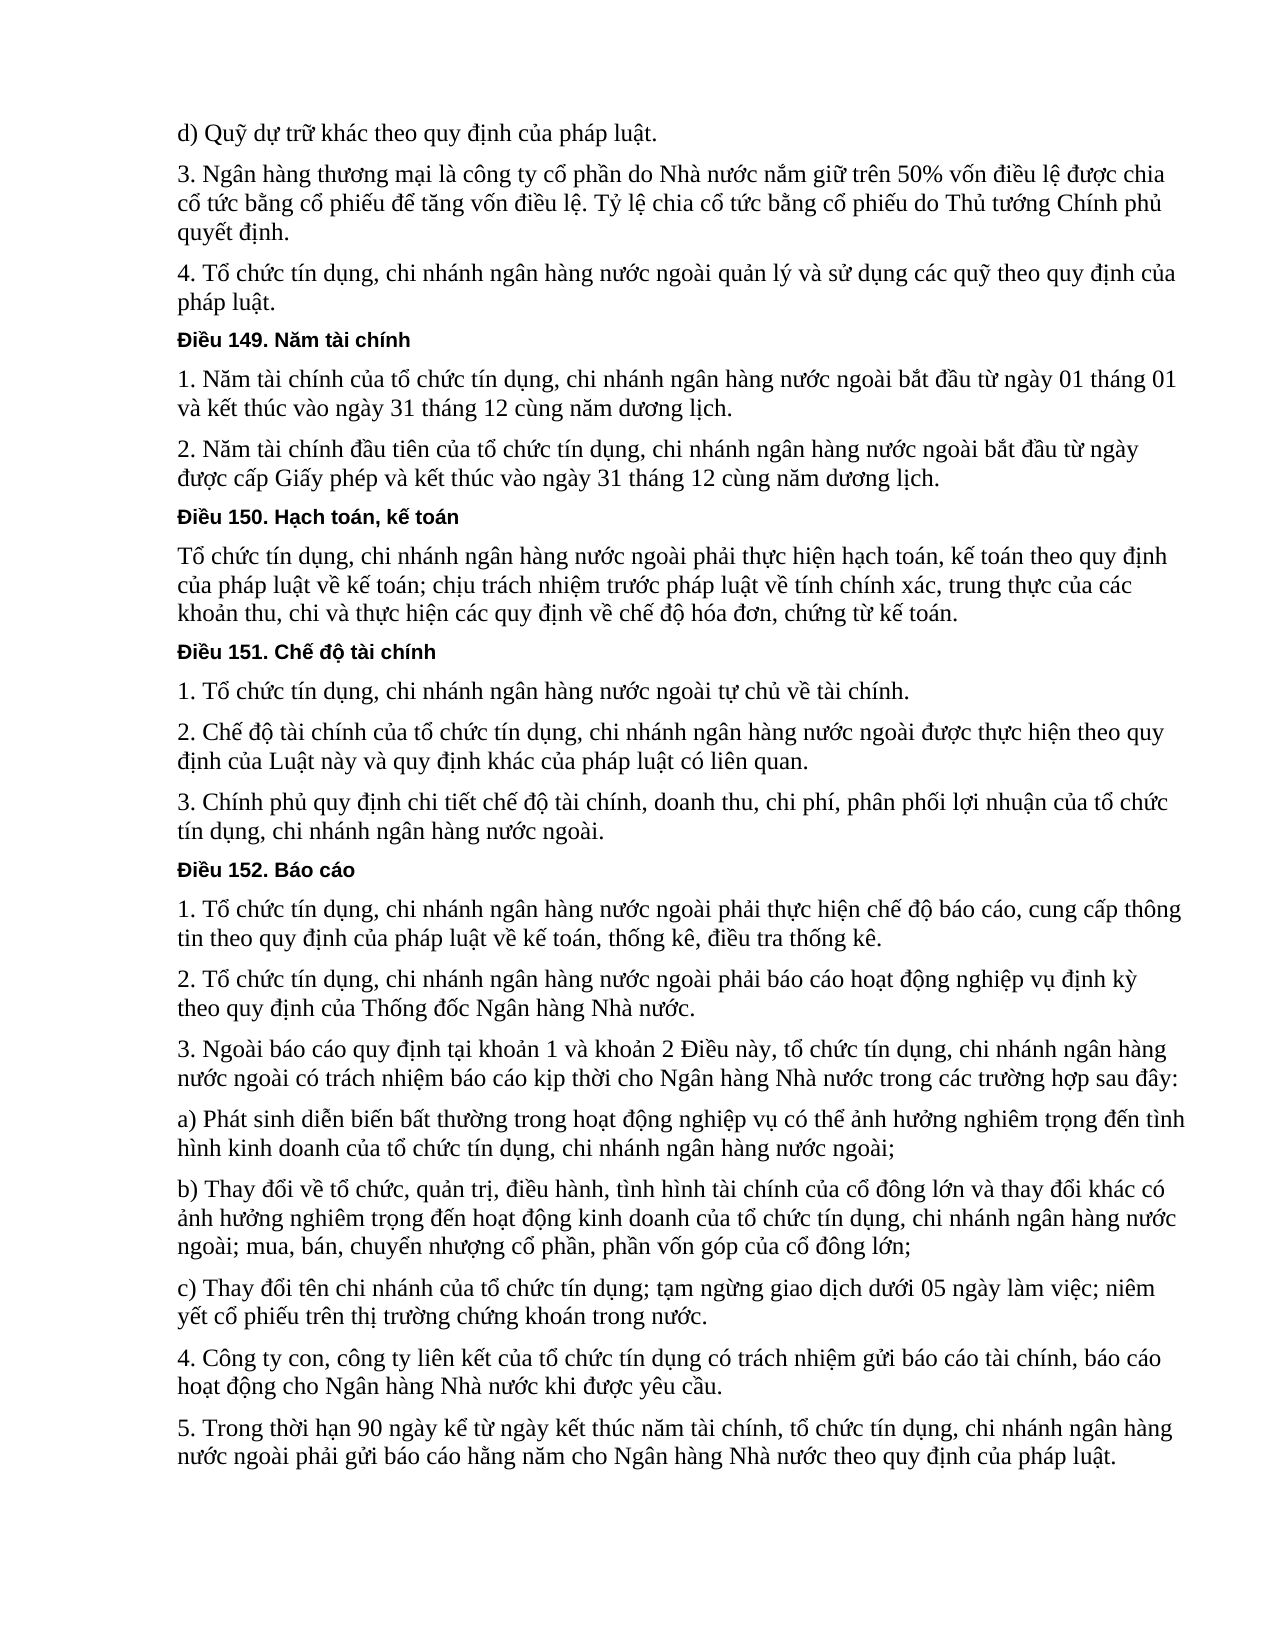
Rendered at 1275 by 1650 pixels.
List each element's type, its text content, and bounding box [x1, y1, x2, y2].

text 4. Công ty con, công ty liên kết của tổ chức tín dụng có trách nhiệm gửi báo cáo tài chính, báo cáo hoạt động cho Ngân hàng Nhà nước khi được yêu cầu. [177, 1343, 1186, 1400]
text 1. Năm tài chính của tổ chức tín dụng, chi nhánh ngân hàng nước ngoài bắt đầu từ ngày 01 tháng 01 và kết thúc vào ngày 31 tháng 12 cùng năm dương lịch. [177, 364, 1186, 422]
text 2. Tổ chức tín dụng, chi nhánh ngân hàng nước ngoài phải báo cáo hoạt động nghiệp vụ định kỳ theo quy định của Thống đốc Ngân hàng Nhà nước. [177, 964, 1186, 1021]
subtitle Điều 152. Báo cáo [177, 857, 1186, 881]
text Tổ chức tín dụng, chi nhánh ngân hàng nước ngoài phải thực hiện hạch toán, kế toán theo quy định của pháp luật về kế toán; chịu trách nhiệm trước pháp luật về tính chính xác, trung thực của các khoản thu, chi và thực hiện các quy định về chế độ hóa đơn, chứng từ kế toán. [177, 541, 1186, 627]
subtitle Điều 151. Chế độ tài chính [177, 640, 1186, 664]
text b) Thay đổi về tổ chức, quản trị, điều hành, tình hình tài chính của cổ đông lớn và thay đổi khác có ảnh hưởng nghiêm trọng đến hoạt động kinh doanh của tổ chức tín dụng, chi nhánh ngân hàng nước ngoài; mua, bán, chuyển nhượng cổ phần, phần vốn góp của cổ đông lớn; [177, 1174, 1186, 1260]
subtitle Điều 149. Năm tài chính [177, 328, 1186, 352]
text 3. Ngoài báo cáo quy định tại khoản 1 và khoản 2 Điều này, tổ chức tín dụng, chi nhánh ngân hàng nước ngoài có trách nhiệm báo cáo kịp thời cho Ngân hàng Nhà nước trong các trường hợp sau đây: [177, 1034, 1186, 1091]
text 1. Tổ chức tín dụng, chi nhánh ngân hàng nước ngoài phải thực hiện chế độ báo cáo, cung cấp thông tin theo quy định của pháp luật về kế toán, thống kê, điều tra thống kê. [177, 894, 1186, 951]
text 1. Tổ chức tín dụng, chi nhánh ngân hàng nước ngoài tự chủ về tài chính. [177, 676, 1186, 705]
text d) Quỹ dự trữ khác theo quy định của pháp luật. [177, 118, 1186, 147]
text a) Phát sinh diễn biến bất thường trong hoạt động nghiệp vụ có thể ảnh hưởng nghiêm trọng đến tình hình kinh doanh của tổ chức tín dụng, chi nhánh ngân hàng nước ngoài; [177, 1104, 1186, 1161]
text c) Thay đổi tên chi nhánh của tổ chức tín dụng; tạm ngừng giao dịch dưới 05 ngày làm việc; niêm yết cổ phiếu trên thị trường chứng khoán trong nước. [177, 1273, 1186, 1330]
text 2. Năm tài chính đầu tiên của tổ chức tín dụng, chi nhánh ngân hàng nước ngoài bắt đầu từ ngày được cấp Giấy phép và kết thúc vào ngày 31 tháng 12 cùng năm dương lịch. [177, 434, 1186, 492]
subtitle Điều 150. Hạch toán, kế toán [177, 504, 1186, 528]
text 3. Chính phủ quy định chi tiết chế độ tài chính, doanh thu, chi phí, phân phối lợi nhuận của tổ chức tín dụng, chi nhánh ngân hàng nước ngoài. [177, 787, 1186, 845]
text 2. Chế độ tài chính của tổ chức tín dụng, chi nhánh ngân hàng nước ngoài được thực hiện theo quy định của Luật này và quy định khác của pháp luật có liên quan. [177, 717, 1186, 775]
text 4. Tổ chức tín dụng, chi nhánh ngân hàng nước ngoài quản lý và sử dụng các quỹ theo quy định của pháp luật. [177, 258, 1186, 316]
text 3. Ngân hàng thương mại là công ty cổ phần do Nhà nước nắm giữ trên 50% vốn điều lệ được chia cổ tức bằng cổ phiếu để tăng vốn điều lệ. Tỷ lệ chia cổ tức bằng cổ phiếu do Thủ tướng Chính phủ quyết định. [177, 159, 1186, 246]
text 5. Trong thời hạn 90 ngày kể từ ngày kết thúc năm tài chính, tổ chức tín dụng, chi nhánh ngân hàng nước ngoài phải gửi báo cáo hằng năm cho Ngân hàng Nhà nước theo quy định của pháp luật. [177, 1413, 1186, 1470]
